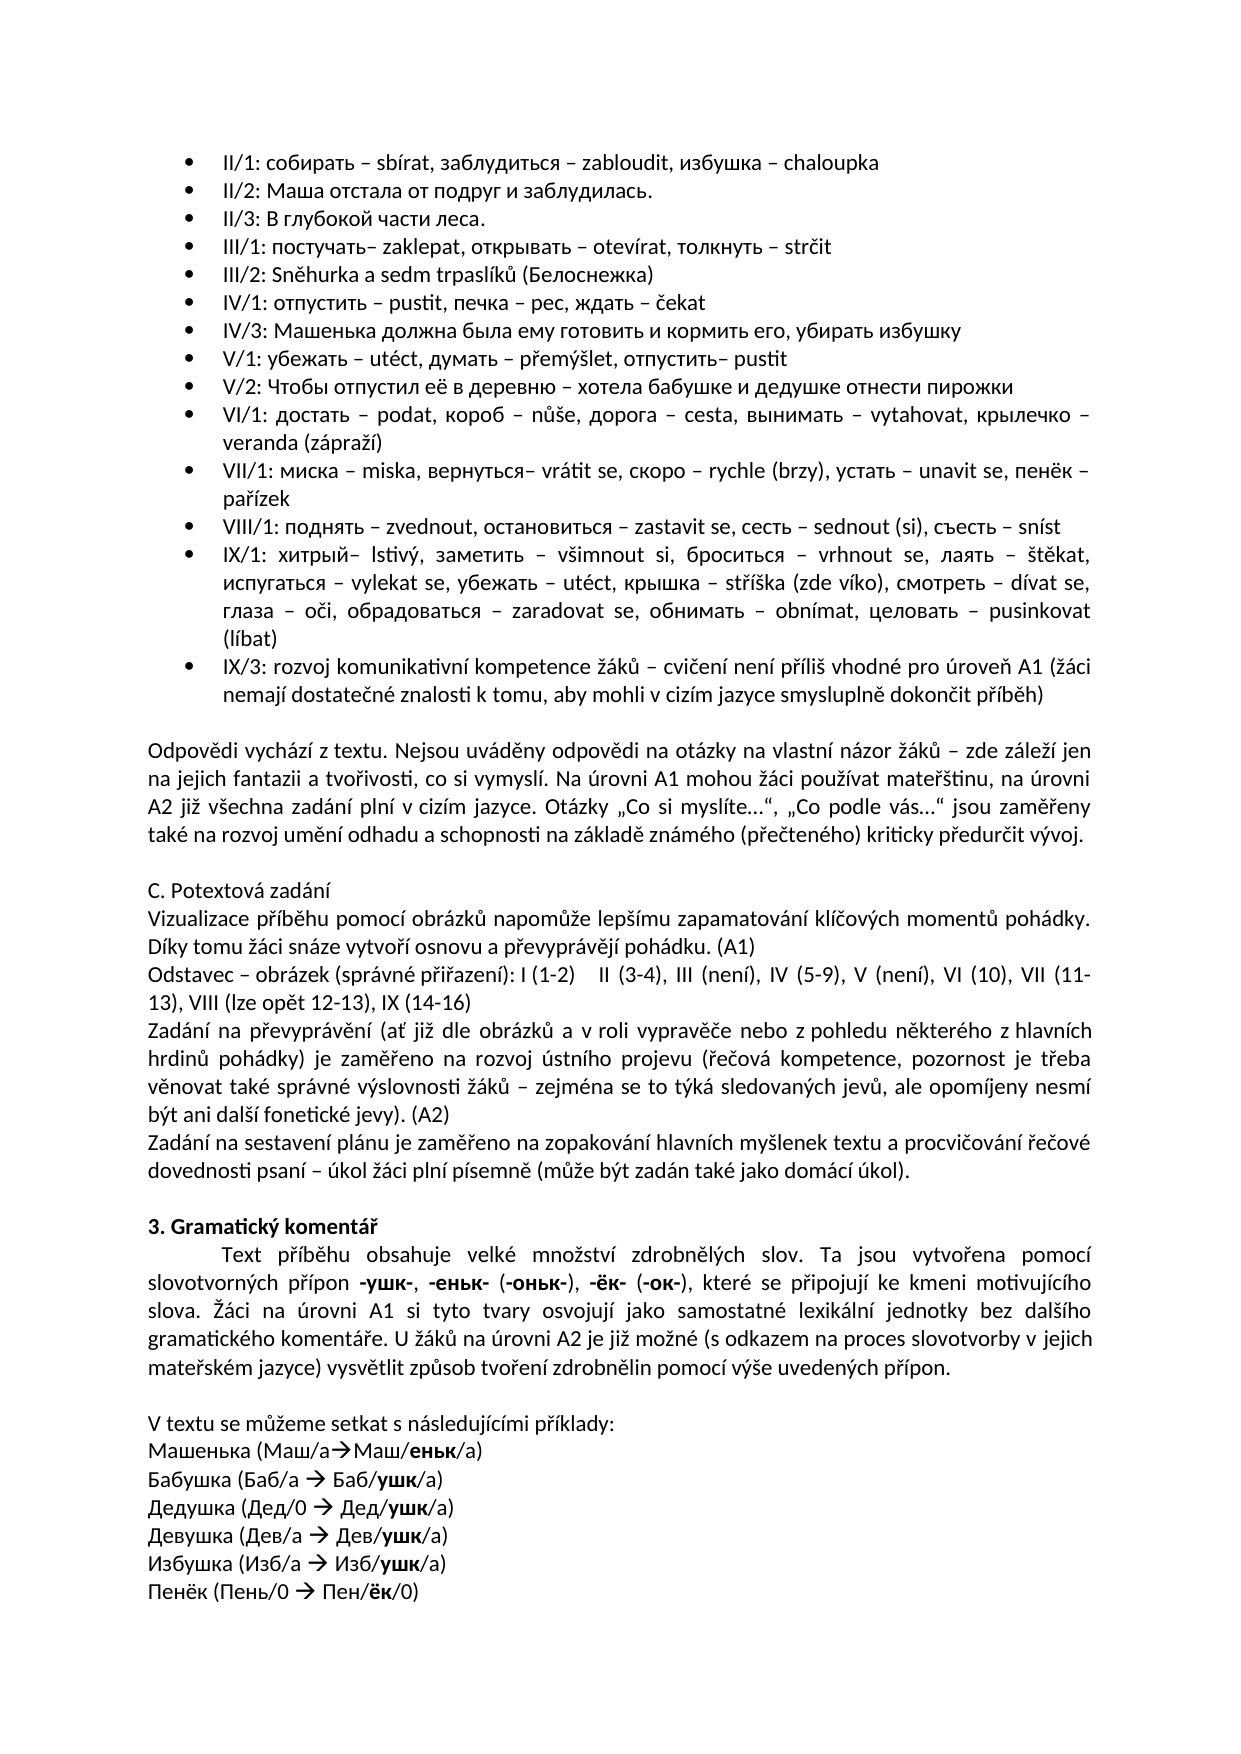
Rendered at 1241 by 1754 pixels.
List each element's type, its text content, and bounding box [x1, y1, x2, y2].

list IV/3: Машенька должна была ему готовить и кормить его, убирать избушку [185, 316, 1092, 344]
list II/3: В глубокой части леса. [185, 204, 1092, 232]
list V/2: Чтобы отпустил её в деревню – хотела бабушке и дедушке отнести пирожки [185, 372, 1092, 400]
list III/2: Sněhurka a sedm trpaslíků (Белоснежка) [185, 260, 1092, 288]
list VIII/1: поднять – zvednout, остановиться – zastavit se, сесть – sednout (si), съесть – sníst [185, 512, 1092, 540]
text Vizualizace příběhu pomocí obrázků napomůže lepšímu zapamatování klíčových momentů pohádky. Díky tomu žáci snáze vytvoří osnovu a převyprávějí pohádku. (A1) [148, 904, 1092, 960]
text Бабушка (Баб/а Баб/ушк/а) [148, 1465, 1092, 1493]
text Text příběhu obsahuje velké množství zdrobnělých slov. Ta jsou vytvořena pomocí slovotvorných přípon -ушк-, -еньк- (-оньк-), -ёк- (-ок-), které se připojují ke kmeni motivujícího slova. Žáci na úrovni A1 si tyto tvary osvojují jako samostatné lexikální jednotky bez dalšího gramatického komentáře. U žáků na úrovni A2 je již možné (s odkazem na proces slovotvorby v jejich mateřském jazyce) vysvětlit způsob tvoření zdrobnělin pomocí výše uvedených přípon. [148, 1241, 1092, 1381]
text Девушка (Дев/а Дев/ушк/а) [148, 1521, 1092, 1549]
list VI/1: достать – podat, короб – nůše, дорога – cesta, вынимать – vytahovat, крылечко – veranda (zápraží) [185, 400, 1092, 456]
text Odstavec – obrázek (správné přiřazení): I (1-2) II (3-4), III (není), IV (5-9), V (není), VI (10), VII (11-13), VIII (lze opět 12-13), IX (14-16) [148, 960, 1092, 1016]
text Машенька (Маш/аМаш/еньк/а) [148, 1437, 1092, 1465]
text Дедушка (Дед/0 Дед/ушк/а) [148, 1493, 1092, 1521]
list II/2: Маша отстала от подруг и заблудилась. [185, 176, 1092, 204]
text Zadání na převyprávění (ať již dle obrázků a v roli vypravěče nebo z pohledu některého z hlavních hrdinů pohádky) je zaměřeno na rozvoj ústního projevu (řečová kompetence, pozornost je třeba věnovat také správné výslovnosti žáků – zejména se to týká sledovaných jevů, ale opomíjeny nesmí být ani další fonetické jevy). (A2) [148, 1016, 1092, 1128]
text Odpovědi vychází z textu. Nejsou uváděny odpovědi na otázky na vlastní názor žáků – zde záleží jen na jejich fantazii a tvořivosti, co si vymyslí. Na úrovni A1 mohou žáci používat mateřštinu, na úrovni A2 již všechna zadání plní v cizím jazyce. Otázky „Co si myslíte…“, „Co podle vás…“ jsou zaměřeny také na rozvoj umění odhadu a schopnosti na základě známého (přečteného) kriticky předurčit vývoj. [148, 736, 1092, 848]
list IV/1: отпустить – pustit, печка – pec, ждать – čekat [185, 288, 1092, 316]
text 3. Gramatický komentář [148, 1212, 1092, 1241]
text Избушка (Изб/а Изб/ушк/а) [148, 1549, 1092, 1577]
list IX/3: rozvoj komunikativní kompetence žáků – cvičení není příliš vhodné pro úroveň A1 (žáci nemají dostatečné znalosti k tomu, aby mohli v cizím jazyce smysluplně dokončit příběh) [185, 652, 1092, 708]
list II/1: собирать – sbírat, заблудиться – zabloudit, избушка – chaloupka [185, 148, 1092, 176]
list III/1: постучать– zaklepat, открывать – otevírat, толкнуть – strčit [185, 232, 1092, 260]
text C. Potextová zadání [148, 876, 1092, 904]
list V/1: убежать – utéct, думать – přemýšlet, отпустить– pustit [185, 344, 1092, 372]
list VII/1: миска – miska, вернуться– vrátit se, скоро – rychle (brzy), устать – unavit se, пенёк – pařízek [185, 456, 1092, 512]
list IX/1: хитрый– lstivý, заметить – všimnout si, броситься – vrhnout se, лаять – štěkat, испугаться – vylekat se, убежать – utéct, крышка – stříška (zde víko), смотреть – dívat se, глаза – oči, обрадоваться – zaradovat se, обнимать – obnímat, целовать – pusinkovat (líbat) [185, 540, 1092, 652]
text Zadání na sestavení plánu je zaměřeno na zopakování hlavních myšlenek textu a procvičování řečové dovednosti psaní – úkol žáci plní písemně (může být zadán také jako domácí úkol). [148, 1128, 1092, 1184]
text V textu se můžeme setkat s následujícími příklady: [148, 1409, 1092, 1437]
text Пенёк (Пень/0 Пен/ёк/0) [148, 1577, 1092, 1605]
